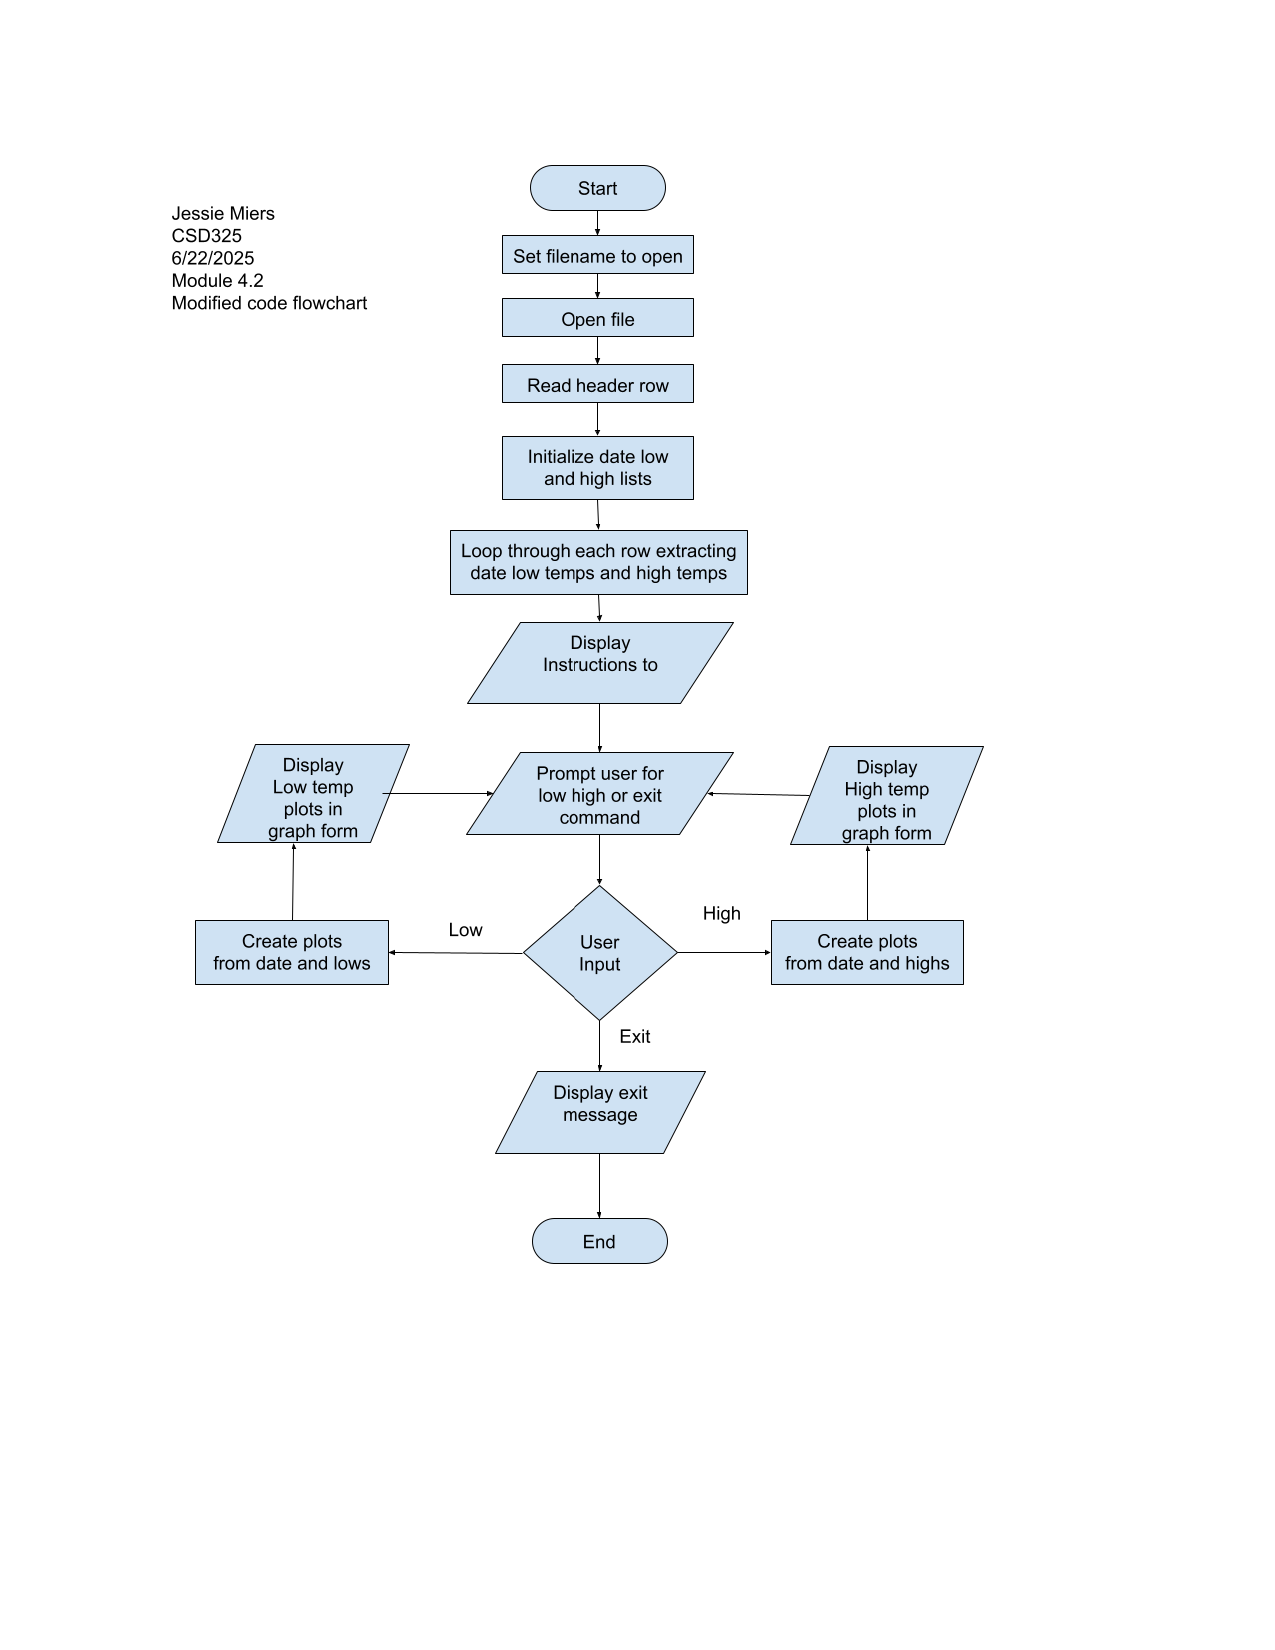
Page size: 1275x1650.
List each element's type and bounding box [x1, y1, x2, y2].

picture [150, 150, 999, 1500]
